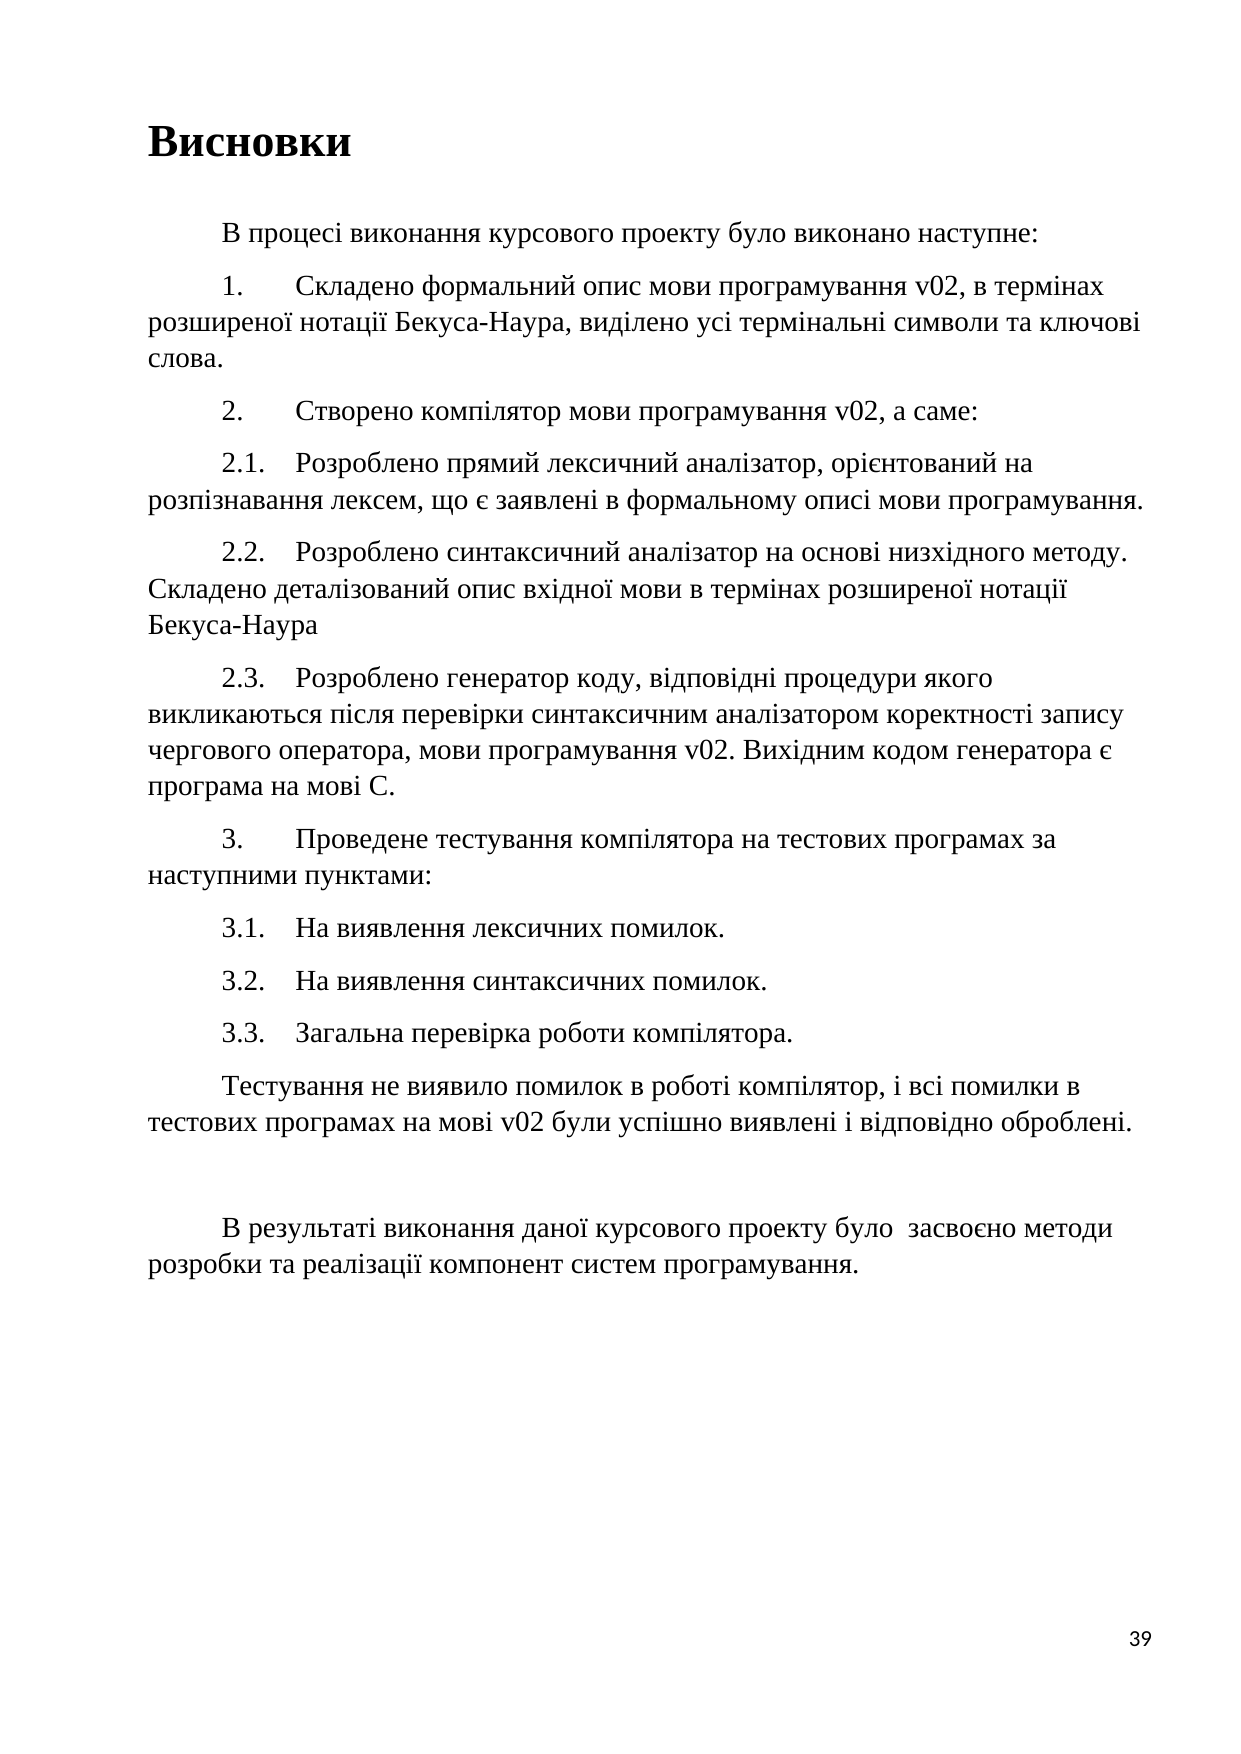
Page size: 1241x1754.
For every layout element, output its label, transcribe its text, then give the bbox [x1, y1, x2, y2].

text Тестування не виявило помилок в роботі компілятор, і всі помилки в тестових програмах на мові v02 були успішно виявлені і відповідно оброблені. [148, 1068, 1152, 1138]
text 2.3. Розроблено генератор коду, відповідні процедури якого викликаються після перевірки синтаксичним аналізатором коректності запису чергового оператора, мови програмування v02. Вихідним кодом генератора є програма на мові C. [148, 660, 1152, 802]
text 2.1. Розроблено прямий лексичний аналізатор, орієнтований на розпізнавання лексем, що є заявлені в формальному описі мови програмування. [148, 446, 1152, 515]
text 3.2. На виявлення синтаксичних помилок. [148, 963, 1152, 996]
text В результаті виконання даної курсового проекту було засвоєно методи розробки та реалізації компонент систем програмування. [148, 1210, 1152, 1280]
text 3.1. На виявлення лексичних помилок. [148, 910, 1152, 943]
text 2.2. Розроблено синтаксичний аналізатор на основі низхідного методу. Складено деталізований опис вхідної мови в термінах розширеної нотації Бекуса-Наура [148, 534, 1152, 640]
text 2. Створено компілятор мови програмування v02, а саме: [148, 393, 1152, 426]
text В процесі виконання курсового проекту було виконано наступне: [148, 215, 1152, 248]
text 3.3. Загальна перевірка роботи компілятора. [148, 1016, 1152, 1049]
text 1. Складено формальний опис мови програмування v02, в термінах розширеної нотації Бекуса-Наура, виділено усі термінальні символи та ключові слова. [148, 268, 1152, 373]
list Висновки [148, 113, 1152, 166]
text 3. Проведене тестування компілятора на тестових програмах за наступними пунктами: [148, 821, 1152, 891]
